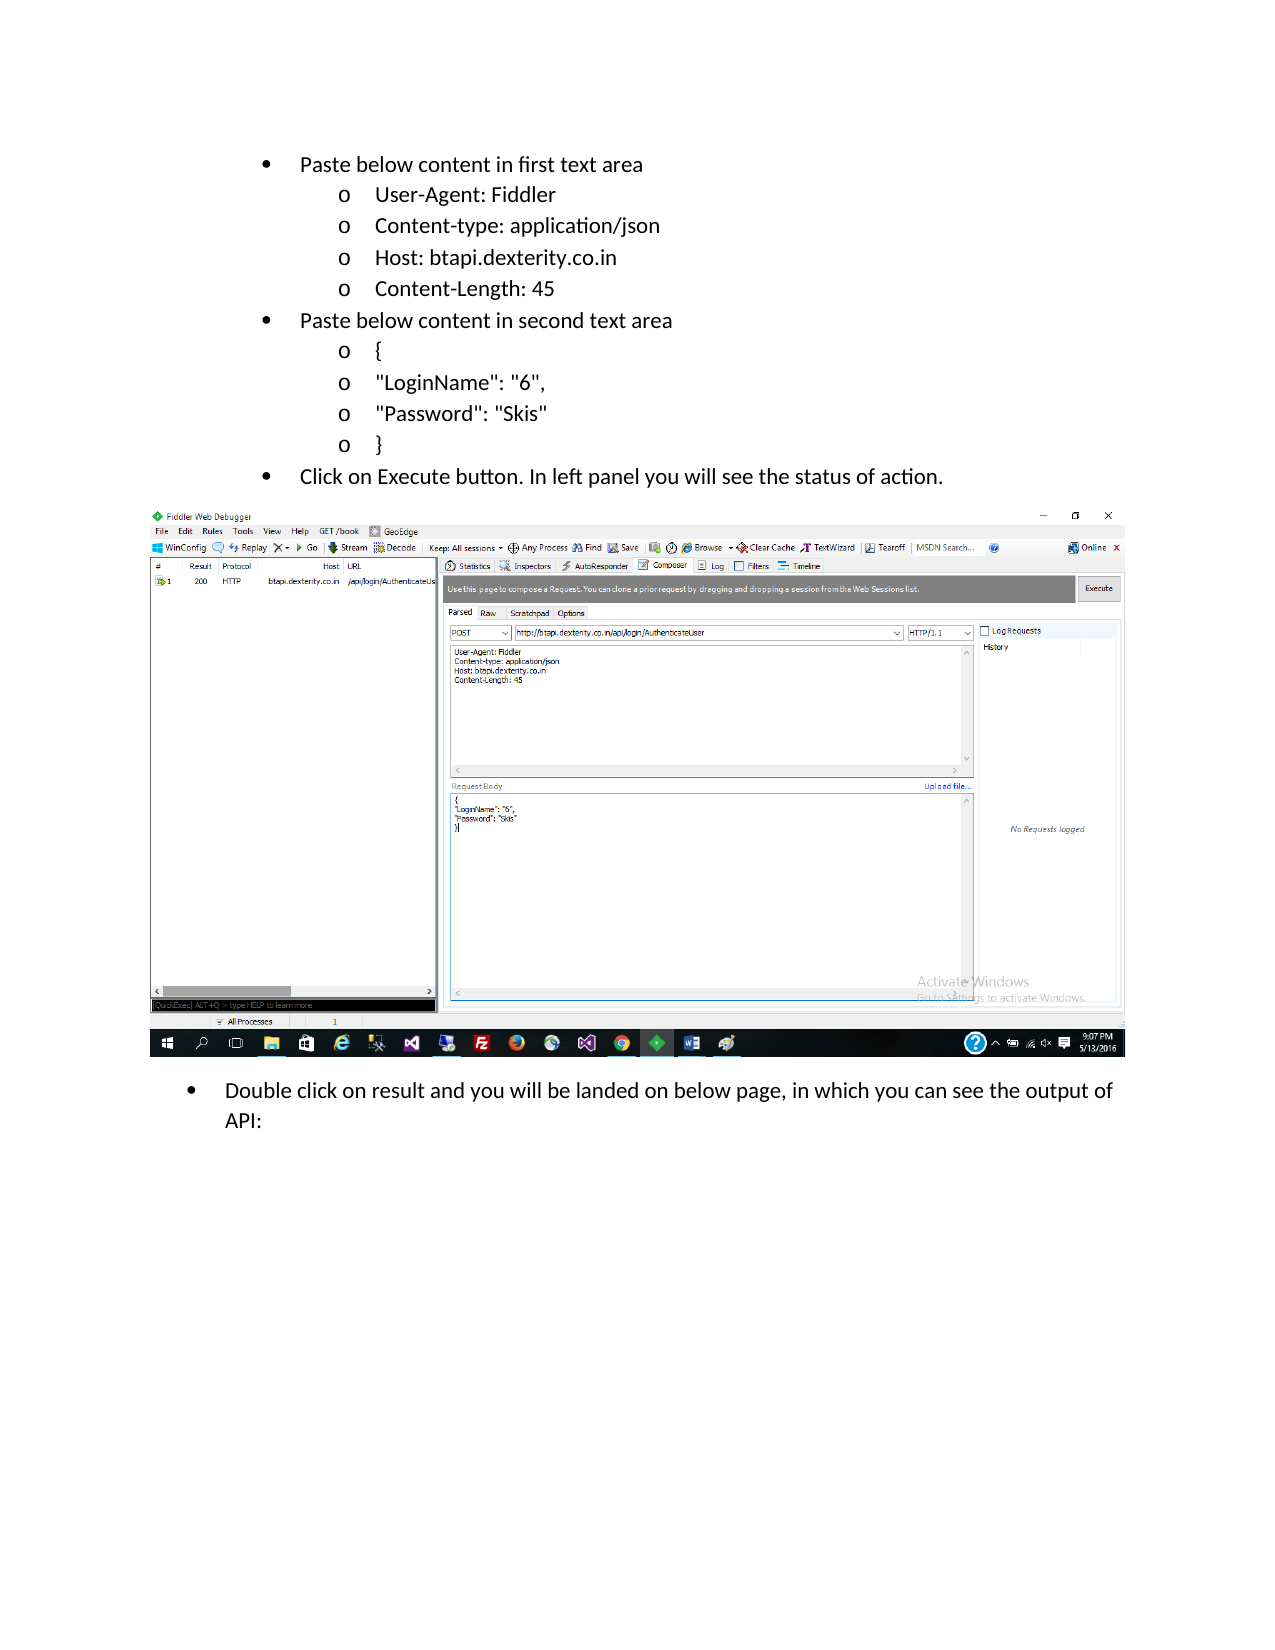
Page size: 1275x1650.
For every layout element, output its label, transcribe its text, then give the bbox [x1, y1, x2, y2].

list "LoginName": "6", [337, 368, 1125, 397]
list Content-type: application/json [337, 212, 1125, 241]
list Click on Execute button. In left panel you will see the status of action. [262, 462, 1125, 490]
list Content-Length: 45 [337, 274, 1125, 304]
list Paste below content in second text area [262, 306, 1125, 334]
picture [150, 508, 1125, 1057]
list Paste below content in first text area [262, 150, 1125, 178]
list User-Agent: Fiddler [337, 180, 1125, 209]
list } [337, 431, 1125, 460]
list "Password": "Skis" [337, 399, 1125, 428]
list { [337, 336, 1125, 365]
list Double click on result and you will be landed on below page, in which you can see the output of API: [187, 1076, 1125, 1134]
list Host: btapi.dexterity.co.in [337, 243, 1125, 272]
